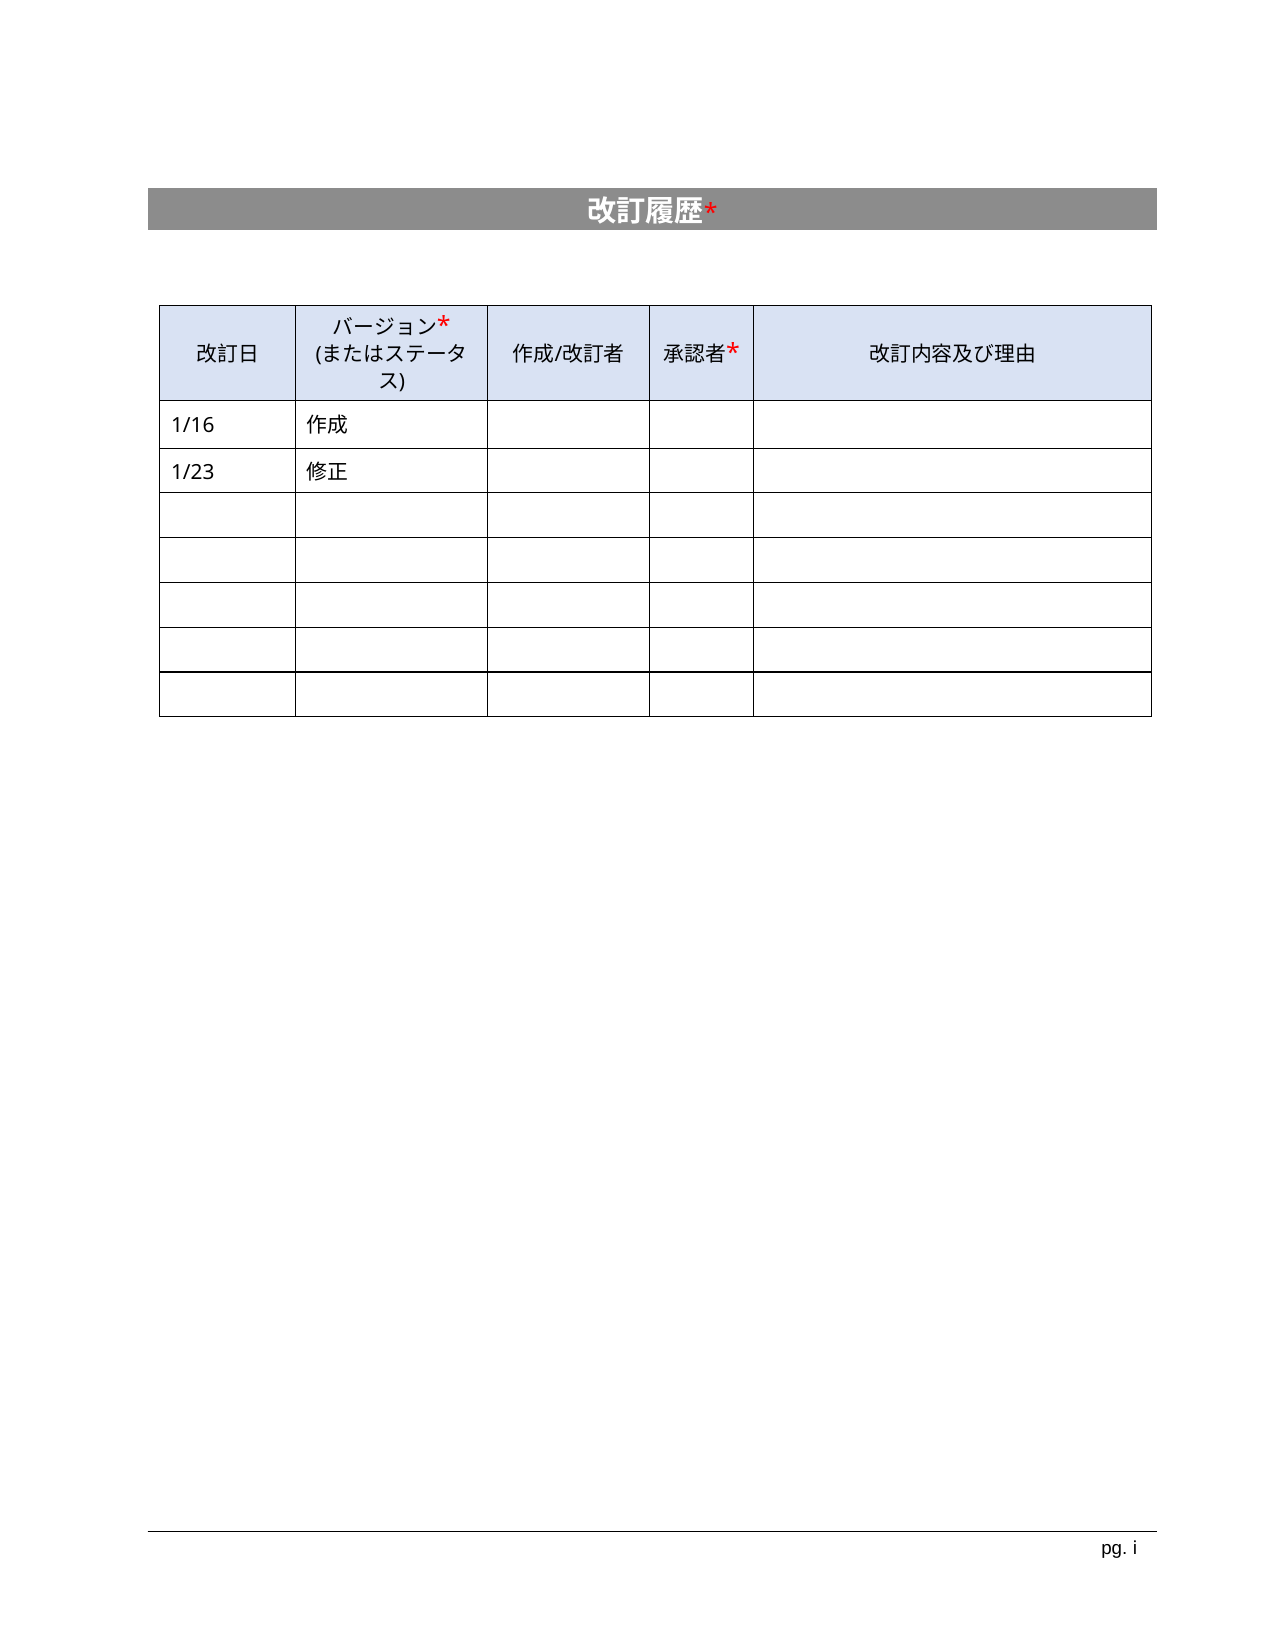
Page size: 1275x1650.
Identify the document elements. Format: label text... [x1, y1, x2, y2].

table_cell [488, 673, 649, 716]
table_cell [650, 449, 753, 492]
table_cell 1/23 [160, 449, 295, 492]
table_cell [296, 538, 487, 582]
table_header 改訂日 [160, 306, 295, 400]
table_cell [488, 538, 649, 582]
table_cell [296, 493, 487, 537]
table_cell [296, 673, 487, 716]
table_cell [296, 583, 487, 627]
table_header 作成/改訂者 [488, 306, 649, 400]
table_header 改訂内容及び理由 [754, 306, 1151, 400]
table_cell 1/16 [160, 401, 295, 447]
table_cell [754, 538, 1151, 582]
table_cell 作成 [296, 401, 487, 447]
table_cell [650, 673, 753, 716]
table_header 承認者* [650, 306, 753, 400]
table_cell [488, 583, 649, 627]
table_cell [650, 493, 753, 537]
table_cell [160, 673, 295, 716]
table_cell [296, 628, 487, 671]
table_cell [160, 628, 295, 671]
subtitle 改訂履歴* [148, 188, 1157, 230]
table_cell [650, 628, 753, 671]
table_cell [754, 493, 1151, 537]
table_cell [488, 628, 649, 671]
table_cell 修正 [296, 449, 487, 492]
table_cell [650, 401, 753, 447]
table_cell [488, 401, 649, 447]
table_cell [754, 628, 1151, 671]
table_cell [754, 673, 1151, 716]
table_cell [754, 449, 1151, 492]
table_cell [160, 493, 295, 537]
table_cell [754, 401, 1151, 447]
table_cell [160, 538, 295, 582]
table_cell [160, 583, 295, 627]
table_header バージョン* (またはステータス) [296, 306, 487, 400]
table_cell [754, 583, 1151, 627]
table_cell [488, 493, 649, 537]
table_cell [650, 538, 753, 582]
table_cell [650, 583, 753, 627]
table_cell [488, 449, 649, 492]
